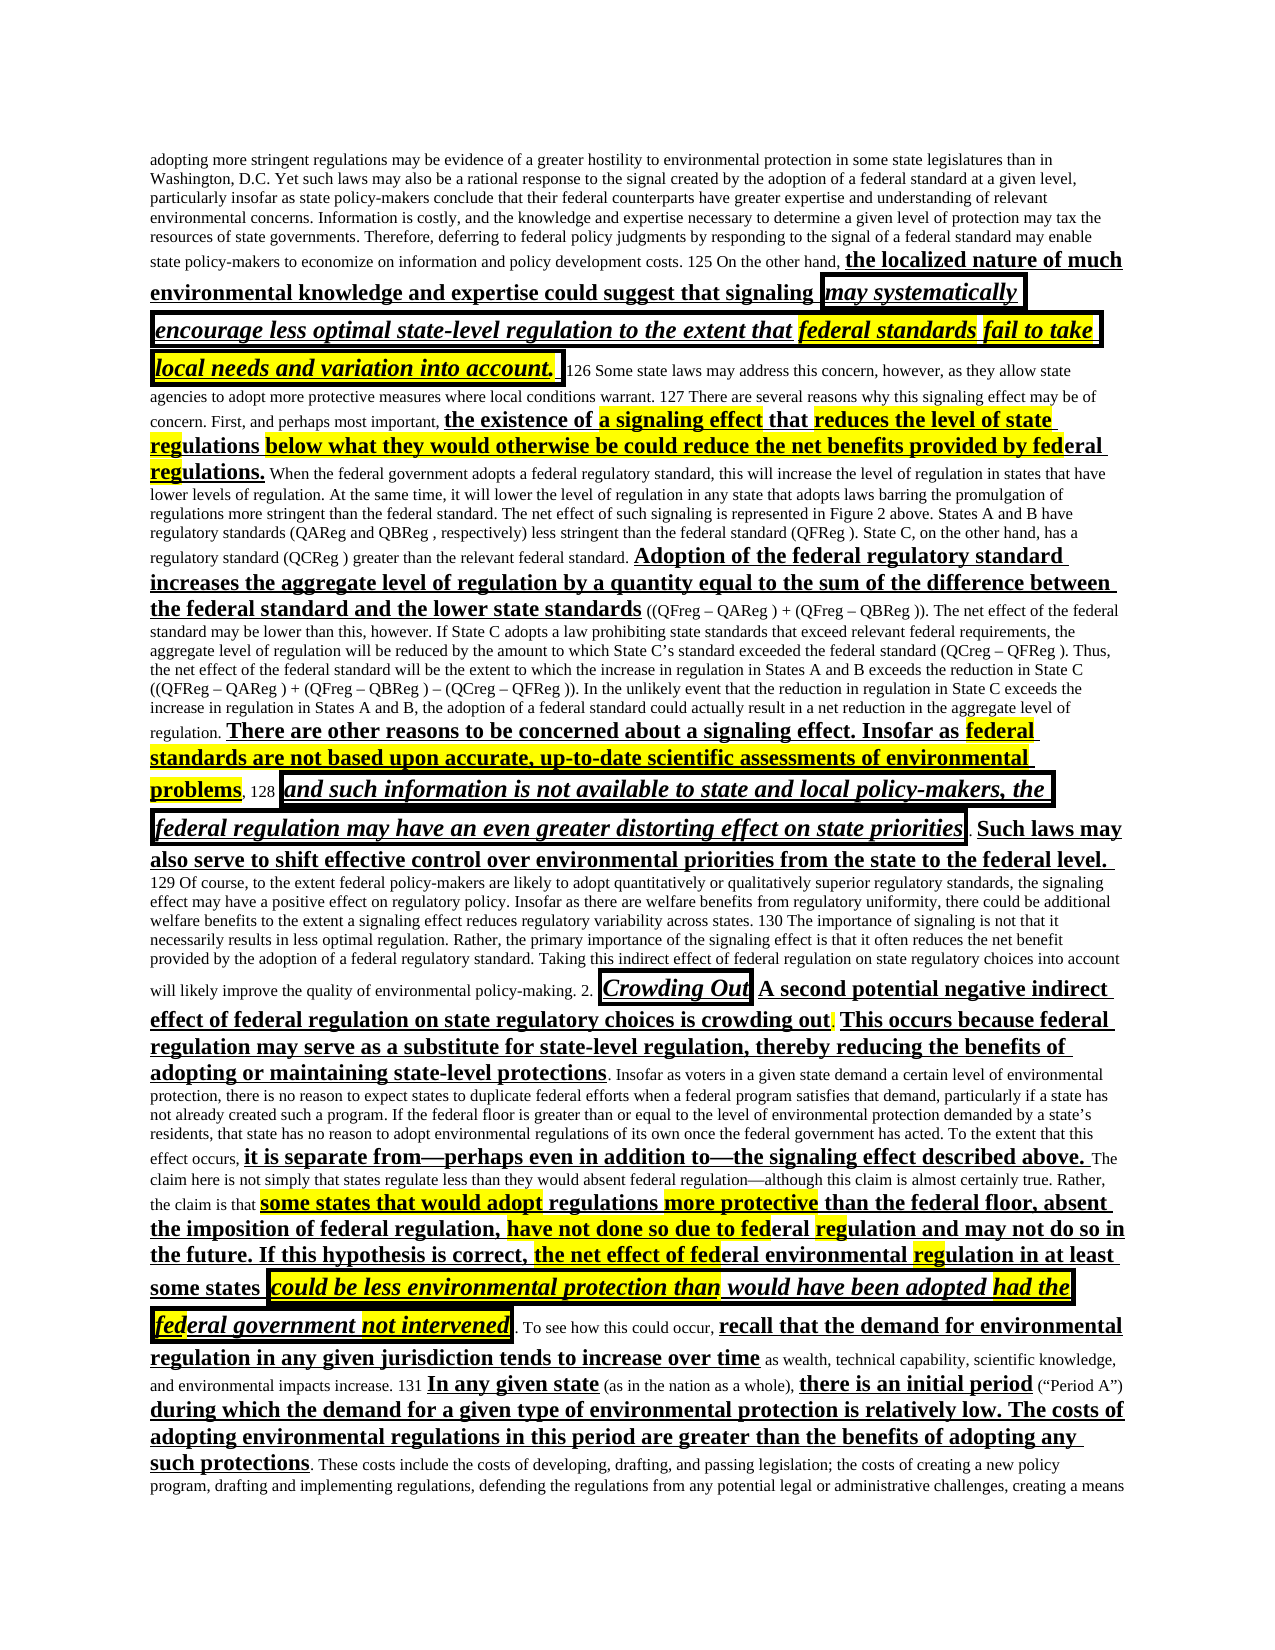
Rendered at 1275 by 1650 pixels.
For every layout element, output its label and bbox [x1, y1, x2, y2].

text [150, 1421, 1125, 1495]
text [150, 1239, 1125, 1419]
text [150, 150, 1125, 1238]
